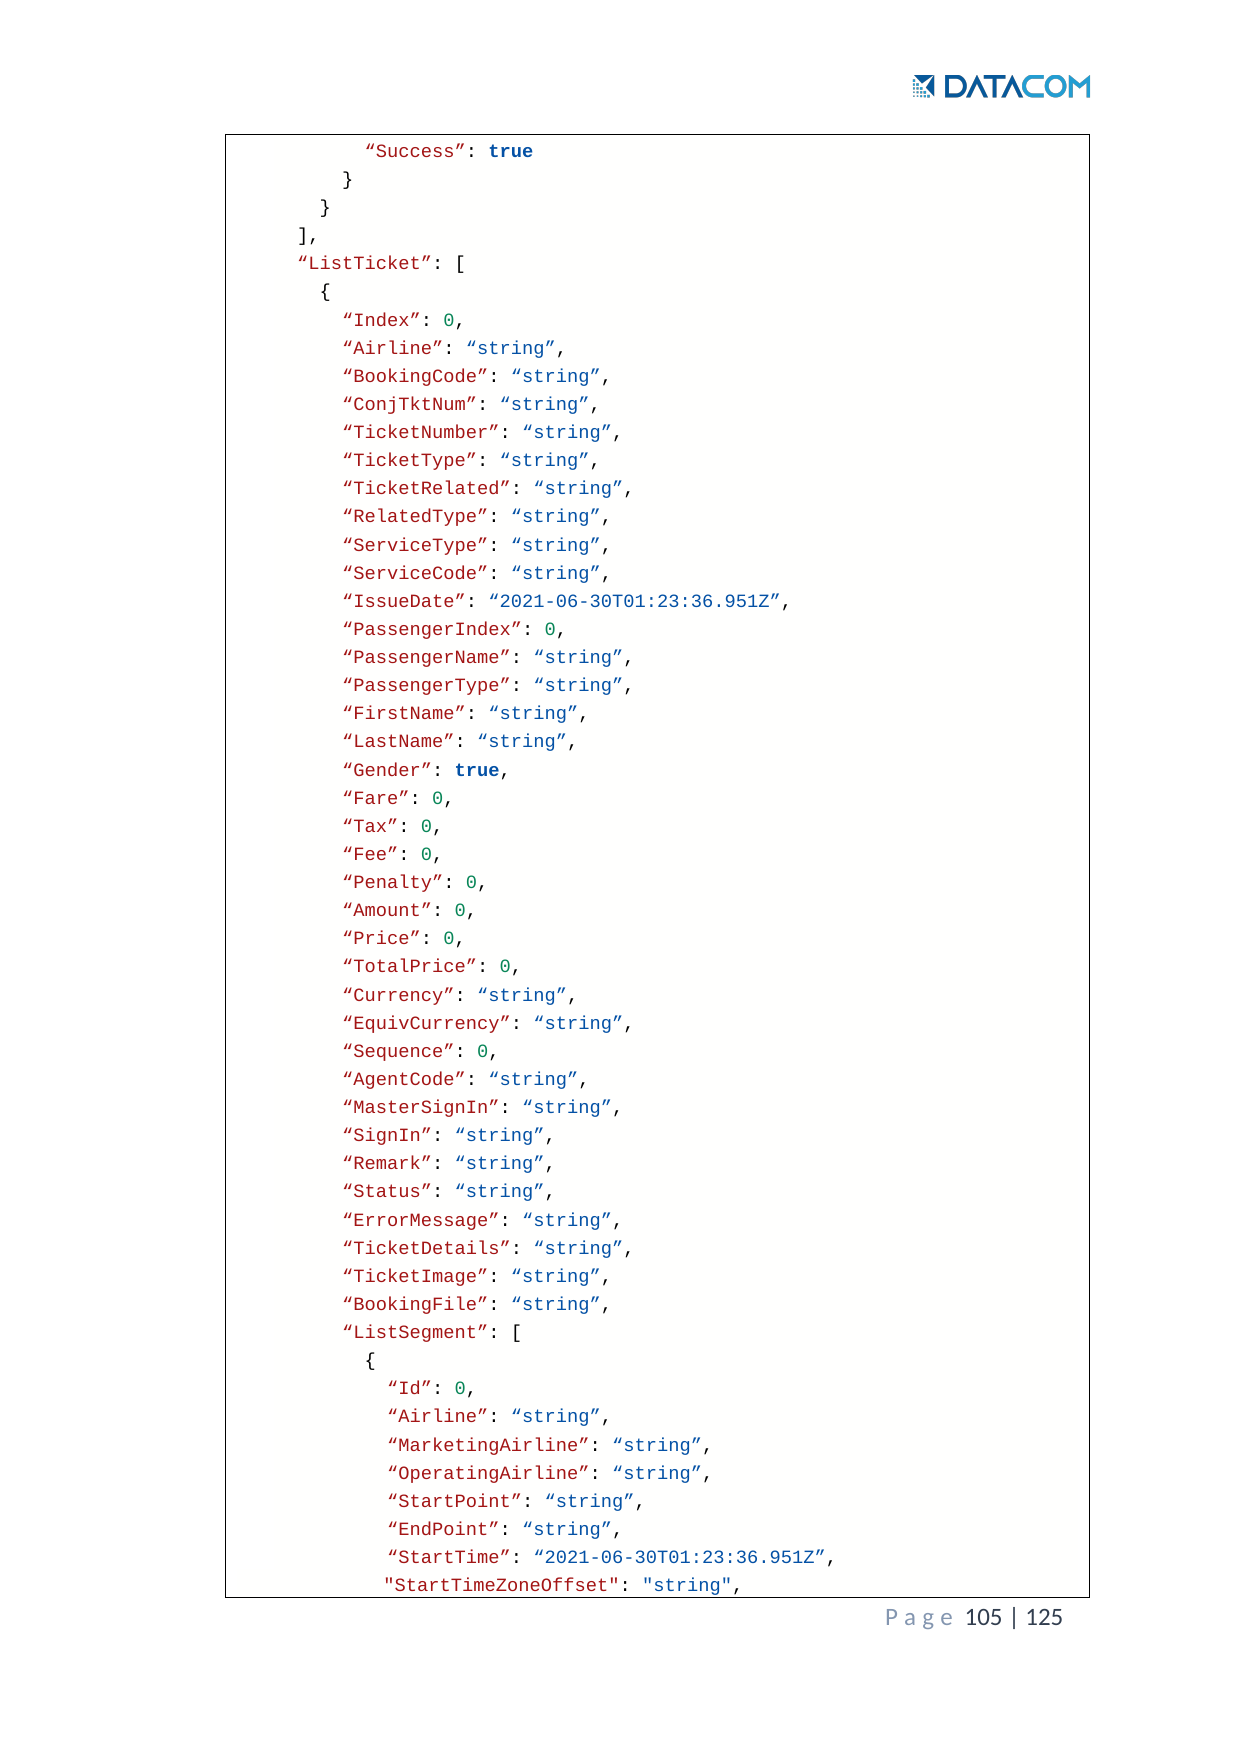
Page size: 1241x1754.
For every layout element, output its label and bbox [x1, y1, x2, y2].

picture [912, 75, 1091, 98]
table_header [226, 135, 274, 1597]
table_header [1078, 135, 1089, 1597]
